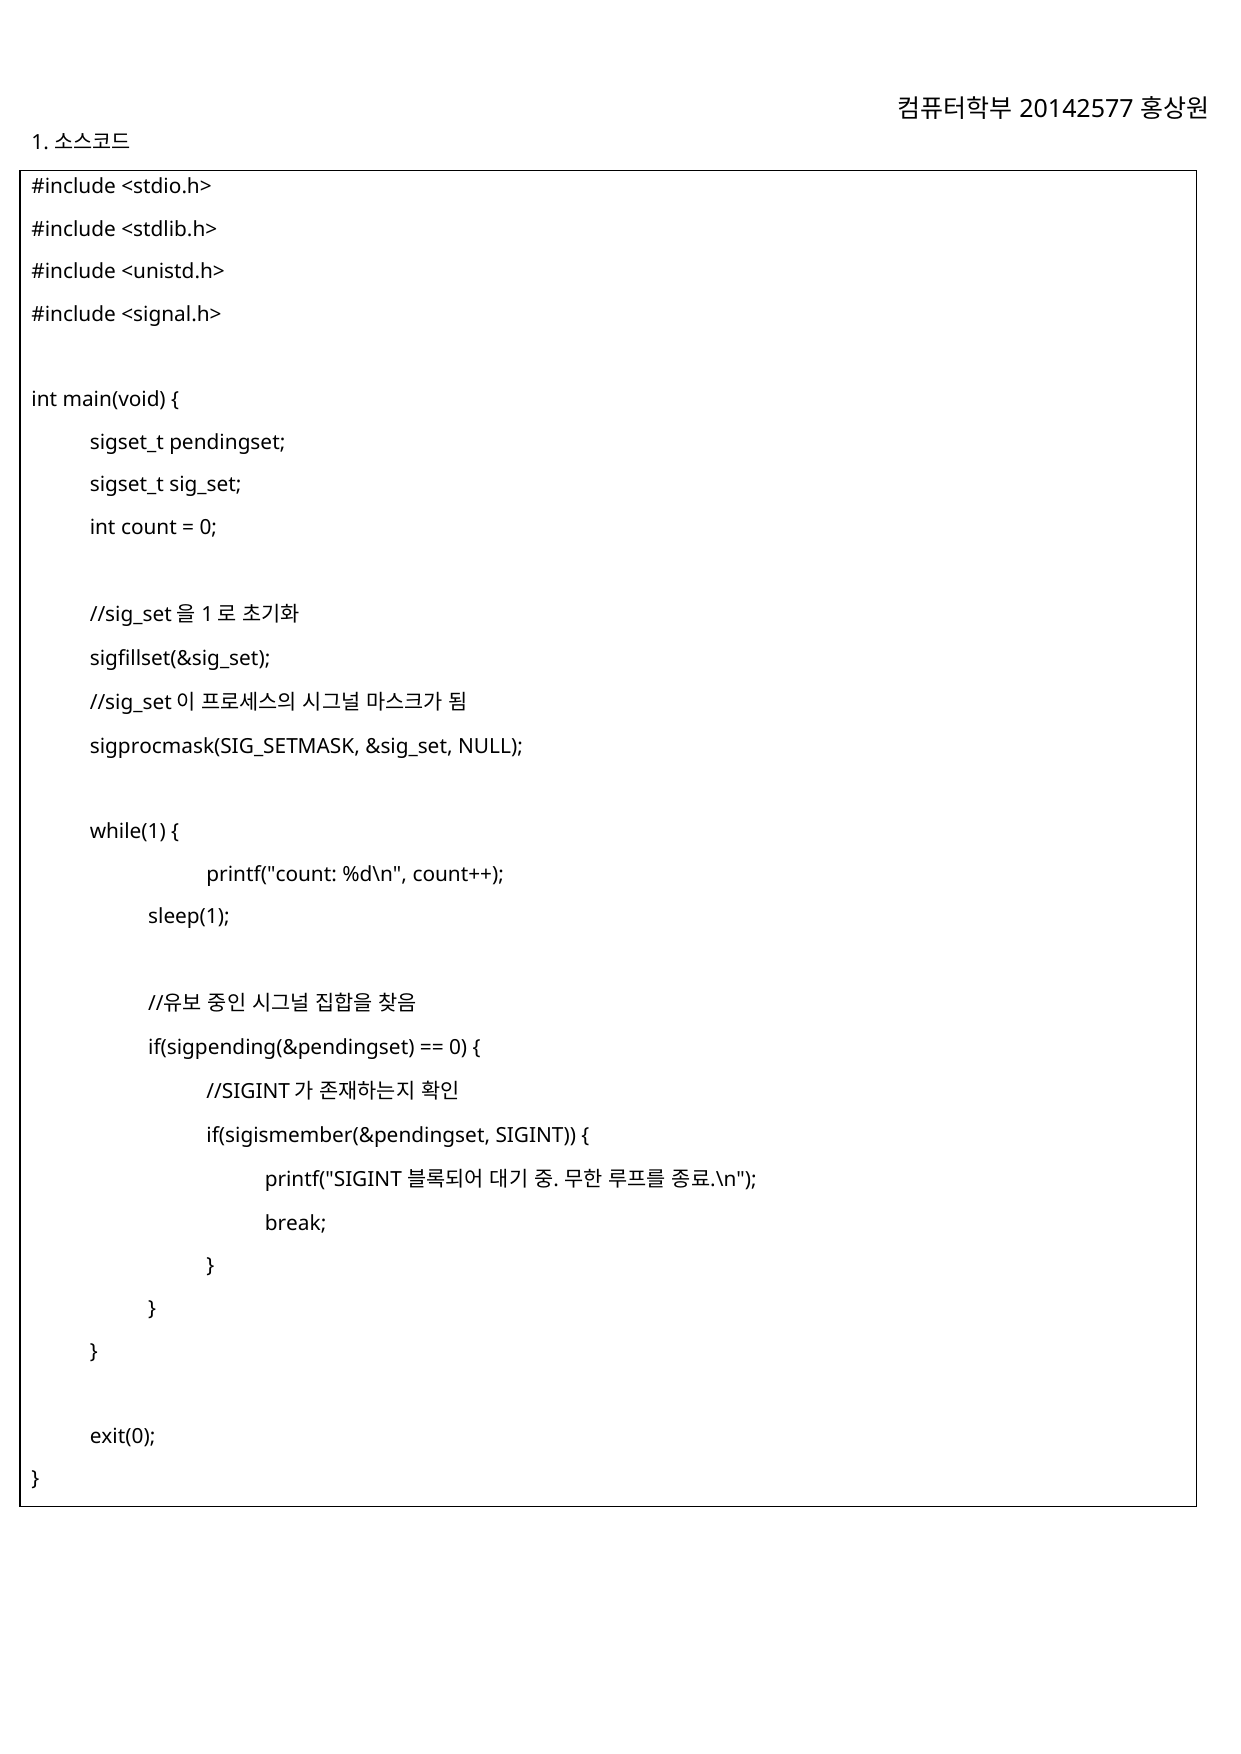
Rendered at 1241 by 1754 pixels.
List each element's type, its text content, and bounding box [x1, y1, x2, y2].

table_header #include <stdio.h> #include <stdlib.h> #include <unistd.h> #include <signal.h> int main(void) { sigset_t pendingset; sigset_t sig_set; int count = 0; //sig_set을 1로 초기화 sigfillset(&sig_set); //sig_set이 프로세스의 시그널 마스크가 됨 sigprocmask(SIG_SETMASK, &sig_set, NULL); while(1) { printf("count: %d\n", count++); sleep(1); //유보 중인 시그널 집합을 찾음 if(sigpending(&pendingset) == 0) { //SIGINT가 존재하는지 확인 if(sigismember(&pendingset, SIGINT)) { printf("SIGINT 블록되어 대기 중. 무한 루프를 종료.\n"); break; } } } exit(0); } [21, 171, 1196, 1506]
text 1. 소스코드 [31, 125, 1209, 155]
